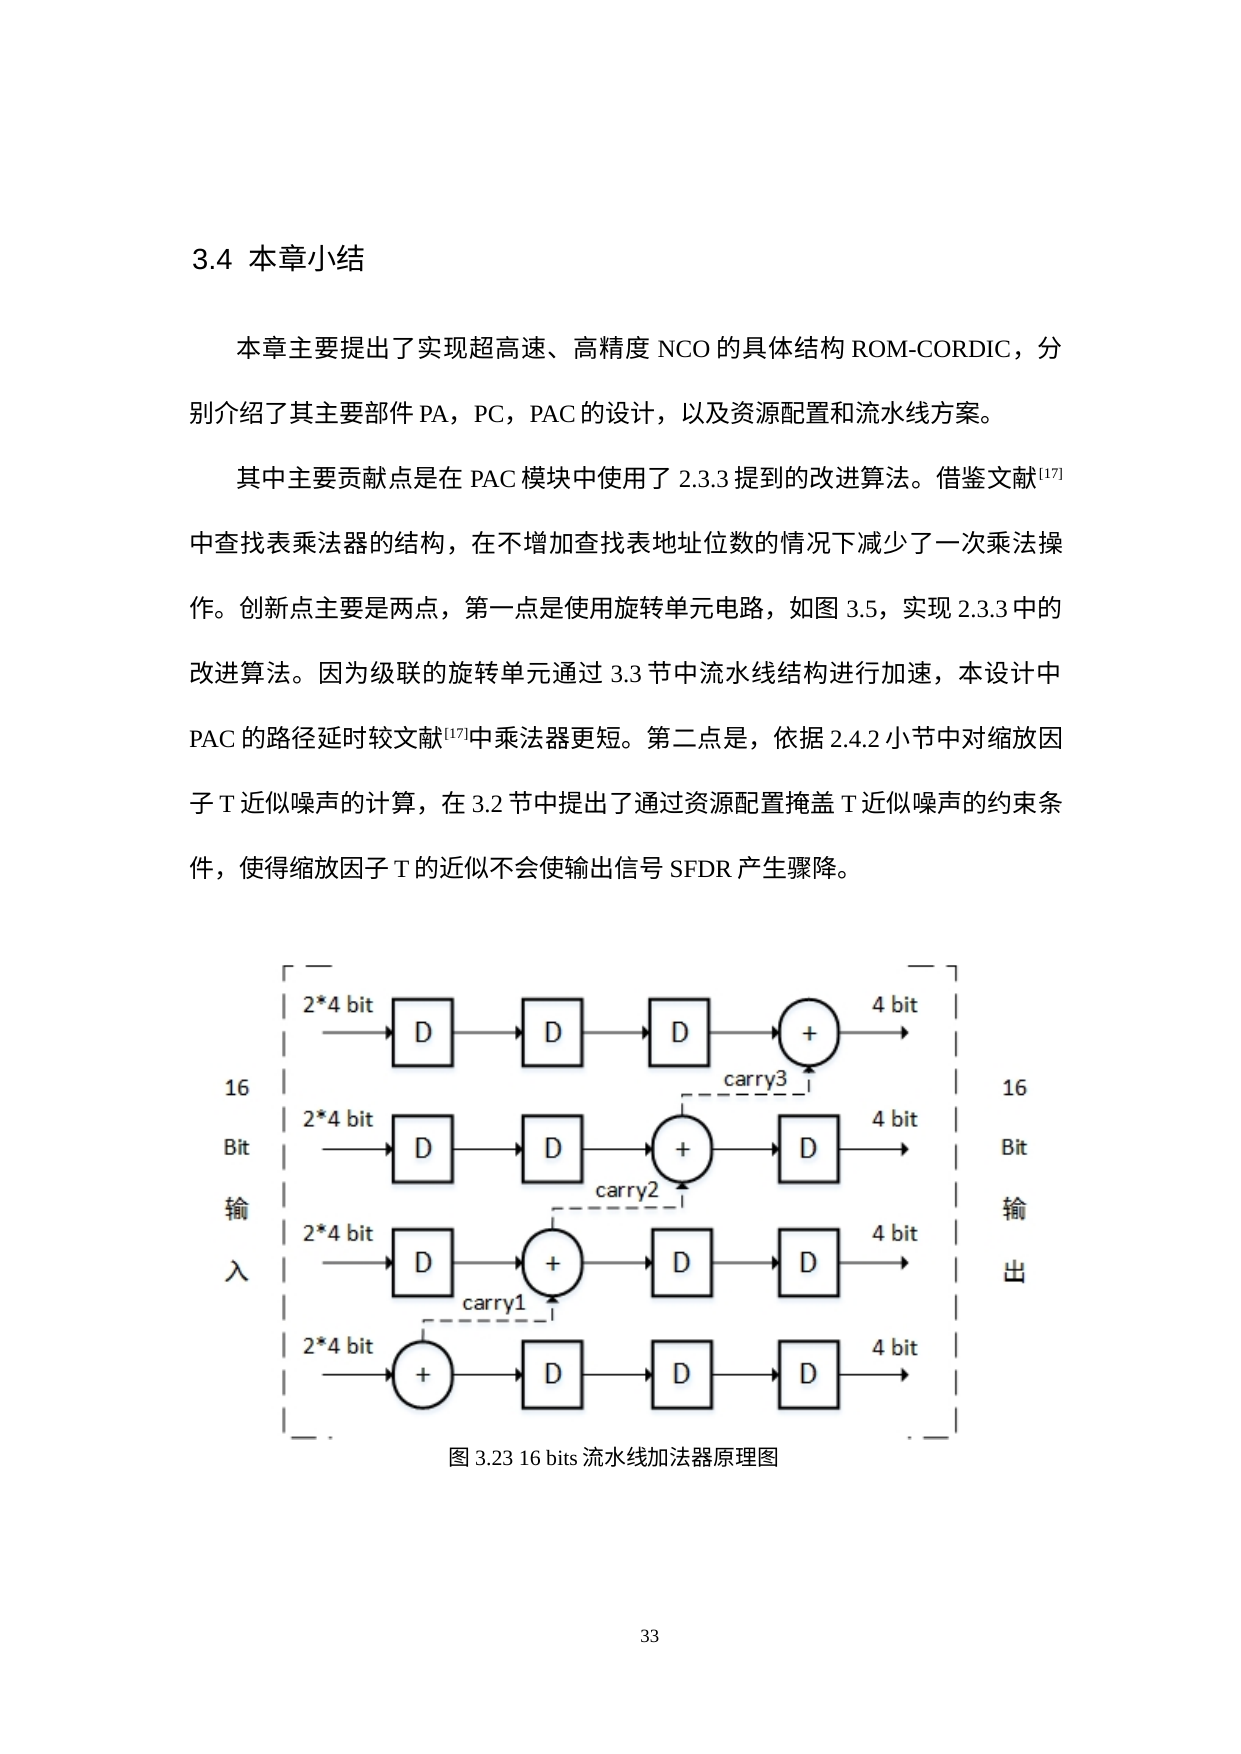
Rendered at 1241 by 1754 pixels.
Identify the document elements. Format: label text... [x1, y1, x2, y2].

subtitle 本章小结 [192, 224, 1063, 289]
text 本章主要提出了实现超高速、高精度NCO的具体结构ROM-CORDIC，分别介绍了其主要部件PA，PC，PAC的设计，以及资源配置和流水线方案。 [189, 314, 1063, 444]
picture [209, 964, 1043, 1440]
text 其中主要贡献点是在PAC模块中使用了2.3.3提到的改进算法。借鉴文献[17]中查找表乘法器的结构，在不增加查找表地址位数的情况下减少了一次乘法操作。创新点主要是两点，第一点是使用旋转单元电路，如图3.5，实现2.3.3中的改进算法。因为级联的旋转单元通过3.3节中流水线结构进行加速，本设计中PAC的路径延时较文献[17]中乘法器更短。第二点是，依据2.4.2小节中对缩放因子T近似噪声的计算，在3.2节中提出了通过资源配置掩盖T近似噪声的约束条件，使得缩放因子T的近似不会使输出信号SFDR产生骤降。 [189, 444, 1063, 899]
